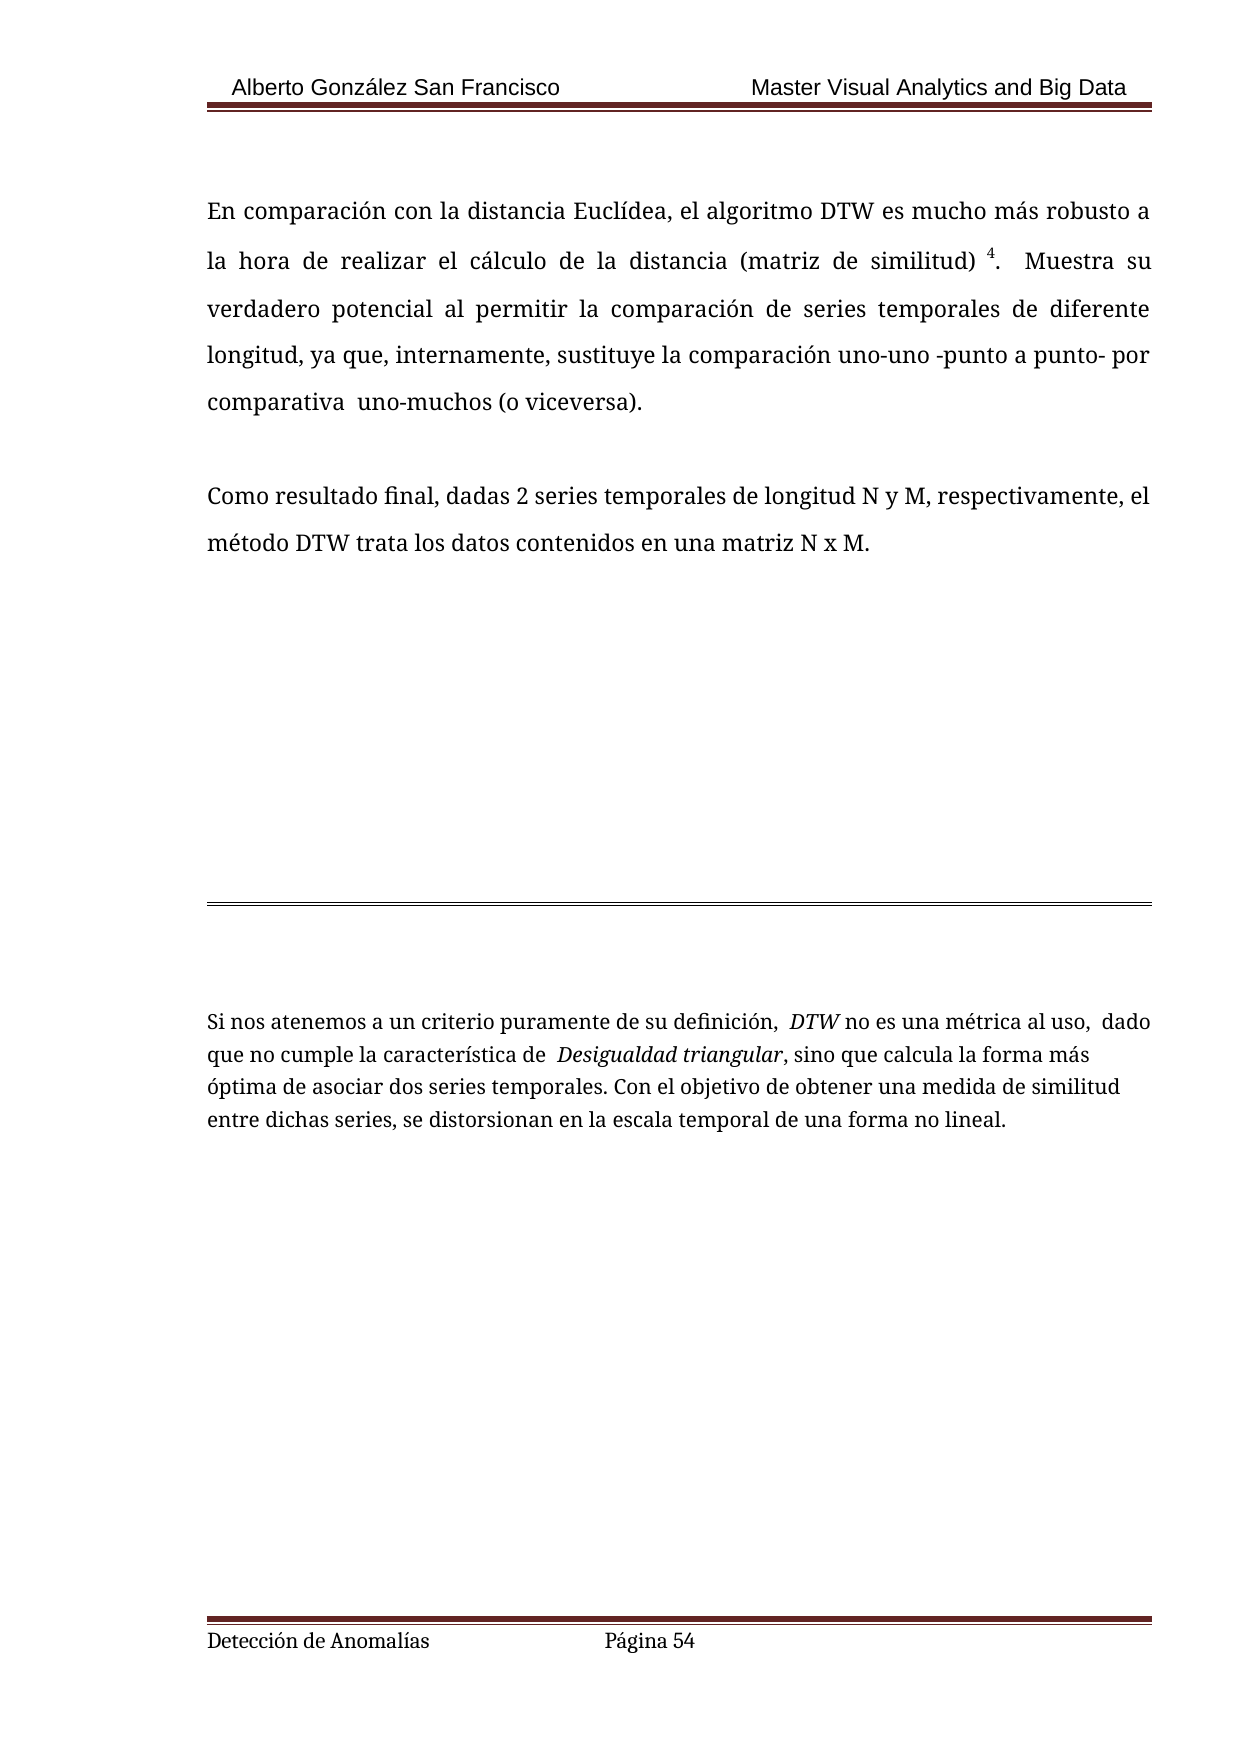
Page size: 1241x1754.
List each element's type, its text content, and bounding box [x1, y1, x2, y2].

text Si nos atenemos a un criterio puramente de su definición, DTW no es una métrica al uso, dado que no cumple la característica de Desigualdad triangular, sino que calcula la forma más óptima de asociar dos series temporales. Con el objetivo de obtener una medida de similitud entre dichas series, se distorsionan en la escala temporal de una forma no lineal. [207, 1007, 1152, 1133]
text En comparación con la distancia Euclídea, el algoritmo DTW es mucho más robusto a la hora de realizar el cálculo de la distancia (matriz de similitud) 4. Muestra su verdadero potencial al permitir la comparación de series temporales de diferente longitud, ya que, internamente, sustituye la comparación uno-uno -punto a punto- por comparativa uno-muchos (o viceversa). [207, 194, 1152, 417]
text Como resultado final, dadas 2 series temporales de longitud N y M, respectivamente, el método DTW trata los datos contenidos en una matriz N x M. [207, 480, 1152, 558]
